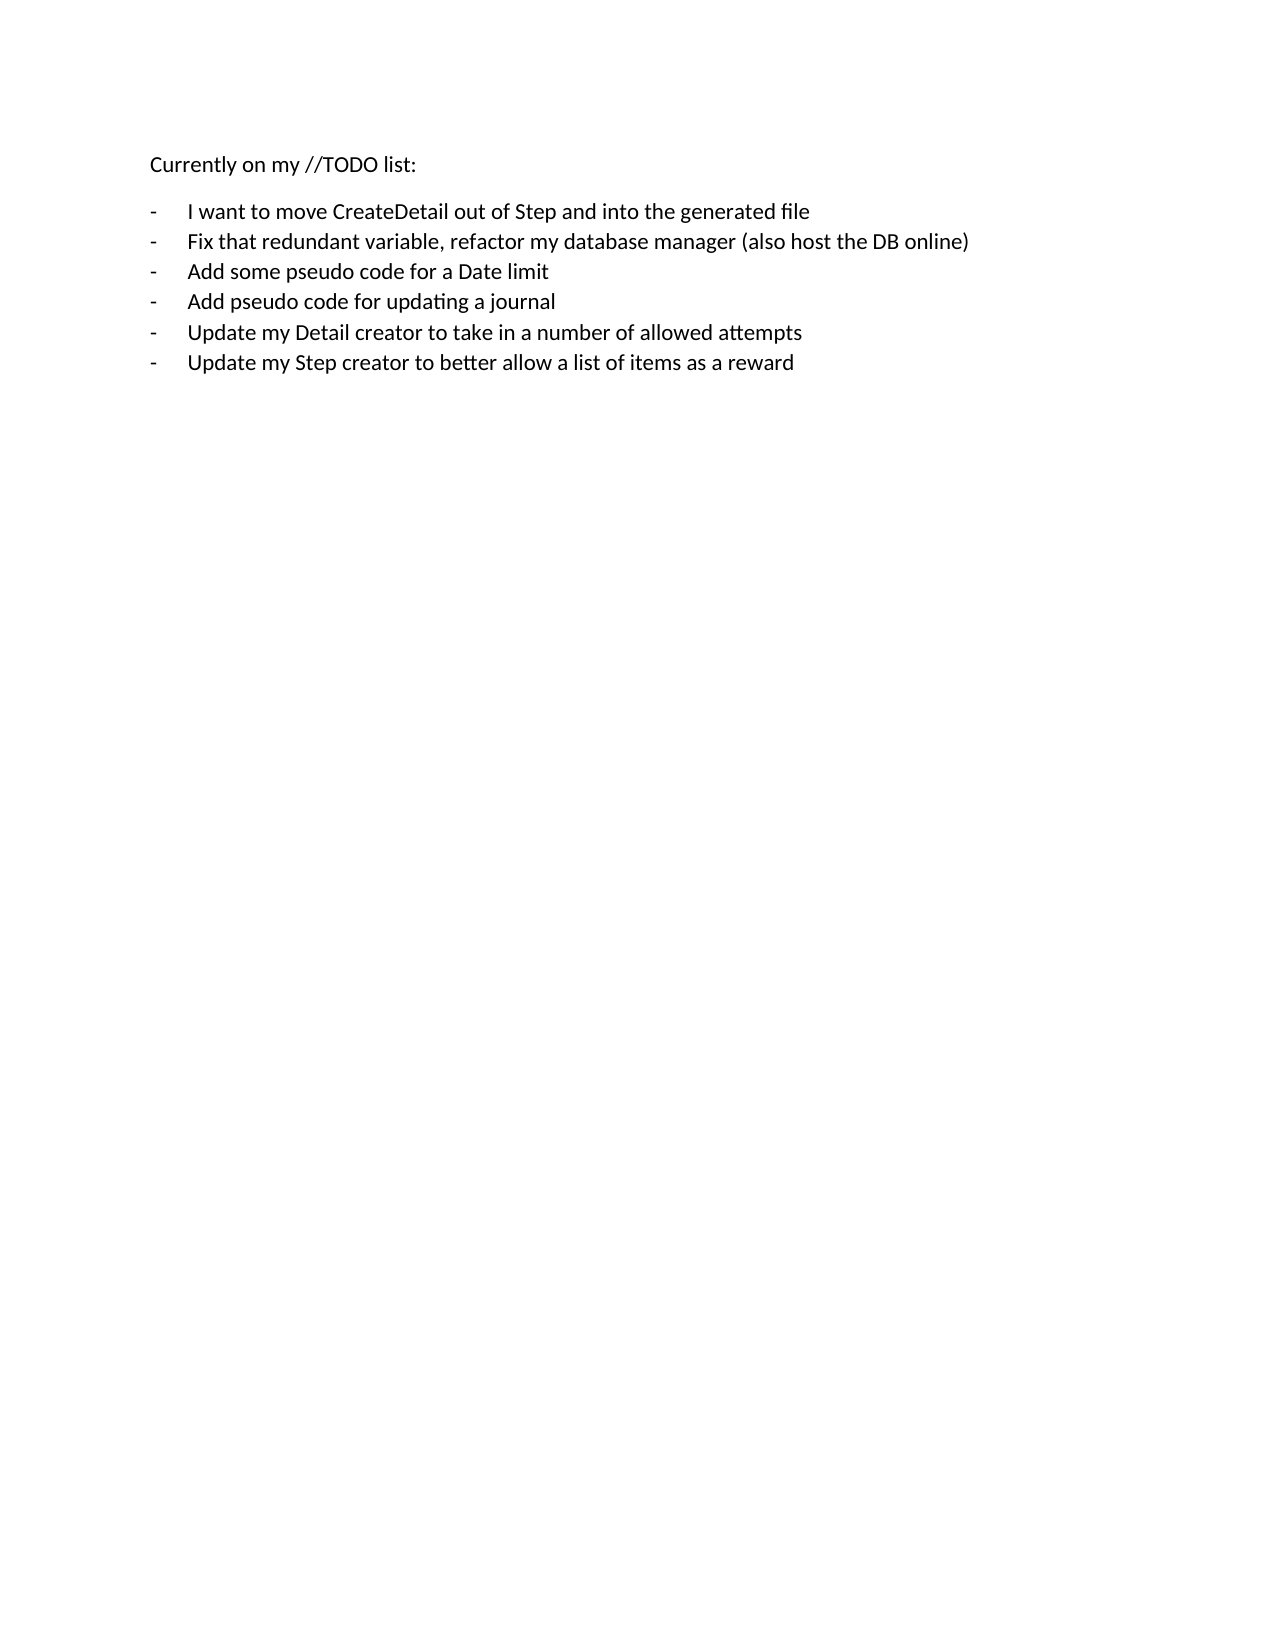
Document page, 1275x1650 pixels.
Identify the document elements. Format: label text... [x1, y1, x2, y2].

list Fix that redundant variable, refactor my database manager (also host the DB online) [150, 227, 1125, 255]
list Add pseudo code for updating a journal [150, 287, 1125, 316]
list Add some pseudo code for a Date limit [150, 257, 1125, 285]
list I want to move CreateDetail out of Step and into the generated file [150, 197, 1125, 225]
text Currently on my //TODO list: [150, 150, 1125, 178]
list Update my Step creator to better allow a list of items as a reward [150, 348, 1125, 376]
list Update my Detail creator to take in a number of allowed attempts [150, 318, 1125, 346]
